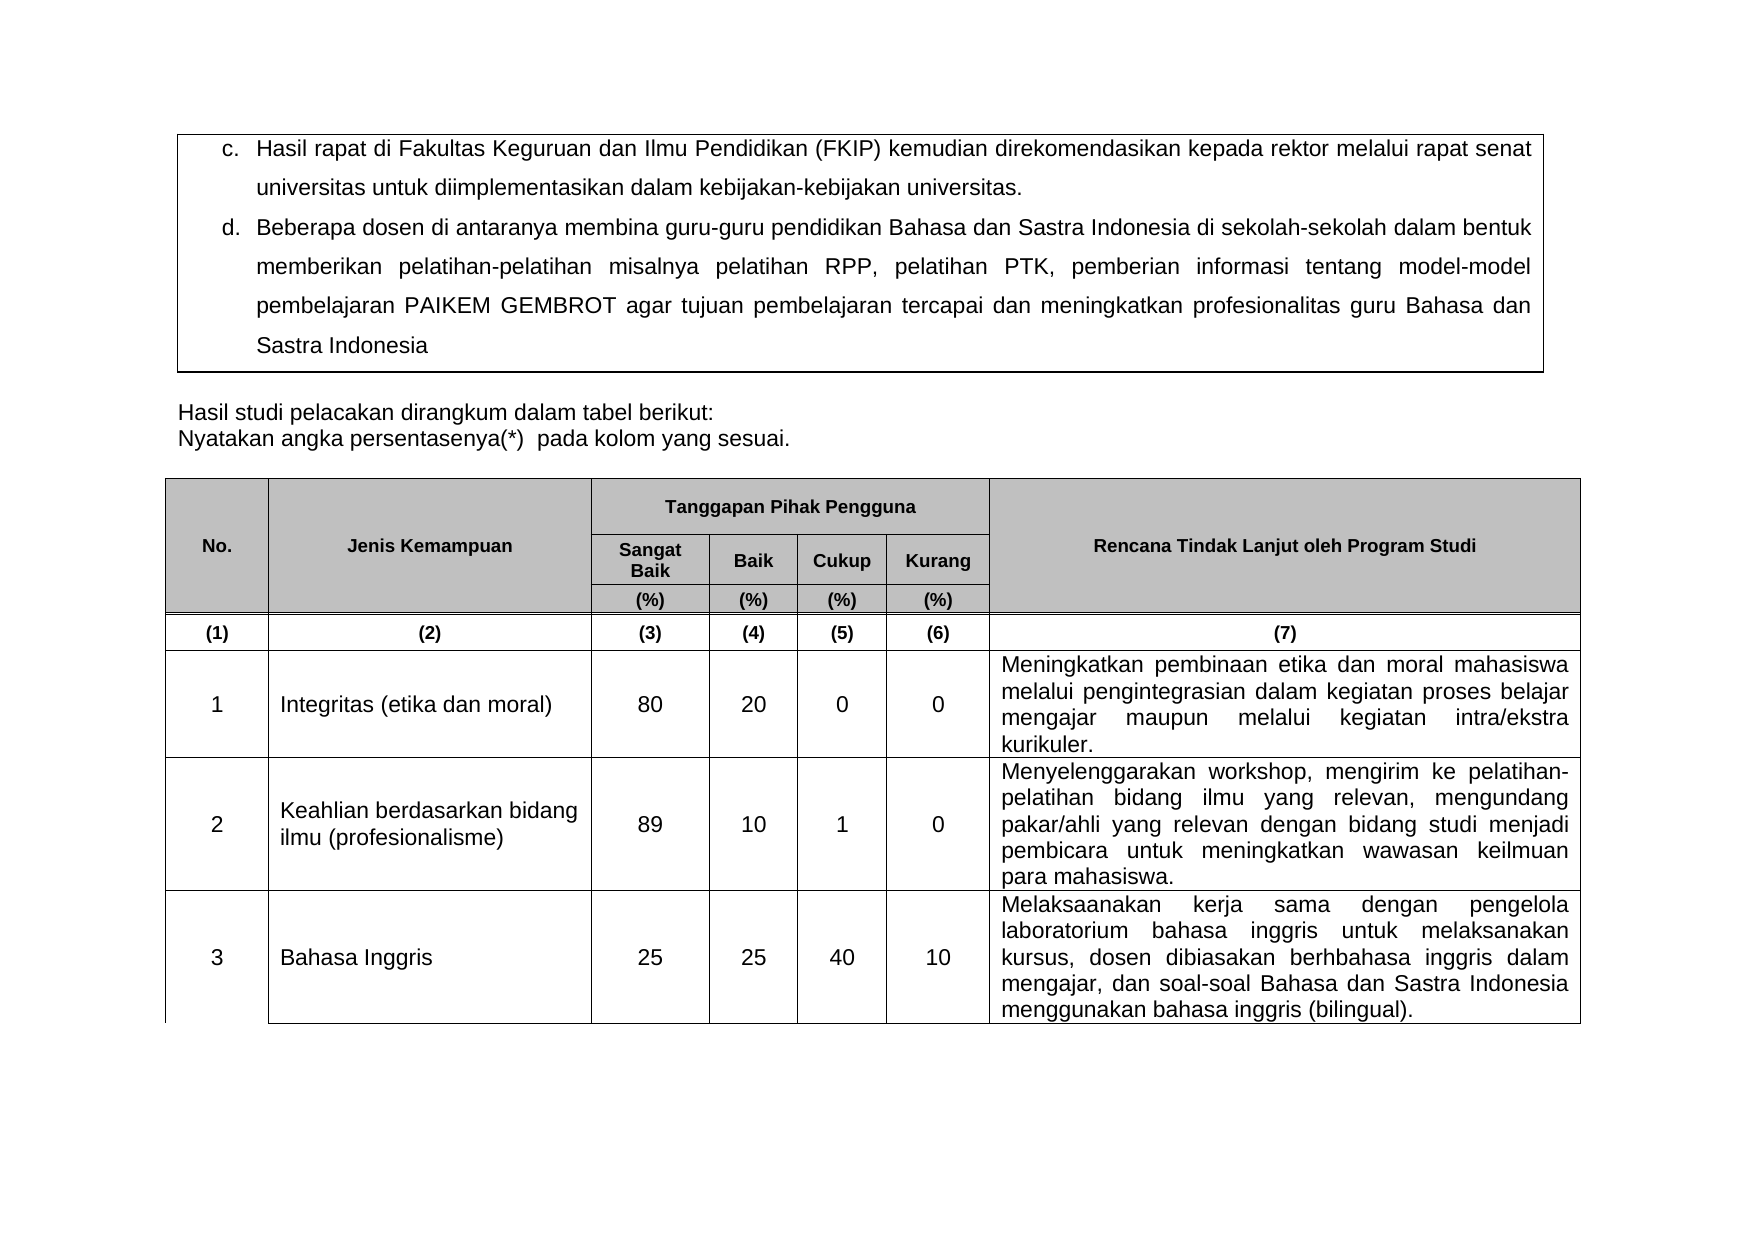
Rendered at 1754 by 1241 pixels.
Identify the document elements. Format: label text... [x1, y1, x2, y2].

table_header No. [166, 479, 268, 612]
table_cell (3) [592, 615, 709, 650]
table_cell 89 [592, 758, 709, 890]
table_cell Menyelenggarakan workshop, mengirim ke pelatihan-pelatihan bidang ilmu yang relevan, mengundang pakar/ahli yang relevan dengan bidang studi menjadi pembicara untuk meningkatkan wawasan keilmuan para mahasiswa. [990, 758, 1580, 890]
table_cell (%) [592, 585, 709, 612]
table_cell Bahasa Inggris [269, 891, 591, 1022]
table_cell 0 [887, 651, 989, 757]
table_cell 10 [710, 758, 797, 890]
table_cell 0 [887, 758, 989, 890]
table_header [178, 135, 1543, 371]
table_cell Sangat Baik [592, 535, 709, 584]
table_cell Baik [710, 535, 797, 584]
table_cell (2) [269, 615, 591, 650]
table_cell (6) [887, 615, 989, 650]
table_cell Kurang [887, 535, 989, 584]
table_cell Meningkatkan pembinaan etika dan moral mahasiswa melalui pengintegrasian dalam kegiatan proses belajar mengajar maupun melalui kegiatan intra/ekstra kurikuler. [990, 651, 1580, 757]
table_cell (5) [798, 615, 886, 650]
table_header Tanggapan Pihak Pengguna [592, 479, 989, 534]
table_cell (4) [710, 615, 797, 650]
table_cell 25 [592, 891, 709, 1022]
table_cell (%) [710, 585, 797, 612]
table_cell Melaksaanakan kerja sama dengan pengelola laboratorium bahasa inggris untuk melaksanakan kursus, dosen dibiasakan berhbahasa inggris dalam mengajar, dan soal-soal Bahasa dan Sastra Indonesia menggunakan bahasa inggris (bilingual). [990, 891, 1580, 1022]
text Nyatakan angka persentasenya(*) pada kolom yang sesuai. [178, 425, 1609, 452]
table_cell (%) [798, 585, 886, 612]
table_cell 2 [166, 758, 268, 890]
table_cell Keahlian berdasarkan bidang ilmu (profesionalisme) [269, 758, 591, 890]
table_cell 80 [592, 651, 709, 757]
table_cell (7) [990, 615, 1580, 650]
table_cell (%) [887, 585, 989, 612]
table_cell 3 [166, 891, 268, 1022]
table_cell Cukup [798, 535, 886, 584]
table_cell Integritas (etika dan moral) [269, 651, 591, 757]
table_cell 25 [710, 891, 797, 1022]
table_cell 40 [798, 891, 886, 1022]
table_header Rencana Tindak Lanjut oleh Program Studi [990, 479, 1580, 612]
table_header Jenis Kemampuan [269, 479, 591, 612]
text Hasil studi pelacakan dirangkum dalam tabel berikut: [125, 399, 1609, 425]
table_cell 1 [166, 651, 268, 757]
table_cell 0 [798, 651, 886, 757]
table_cell 20 [710, 651, 797, 757]
table_cell 10 [887, 891, 989, 1022]
table_cell 1 [798, 758, 886, 890]
table_cell (1) [166, 615, 268, 650]
